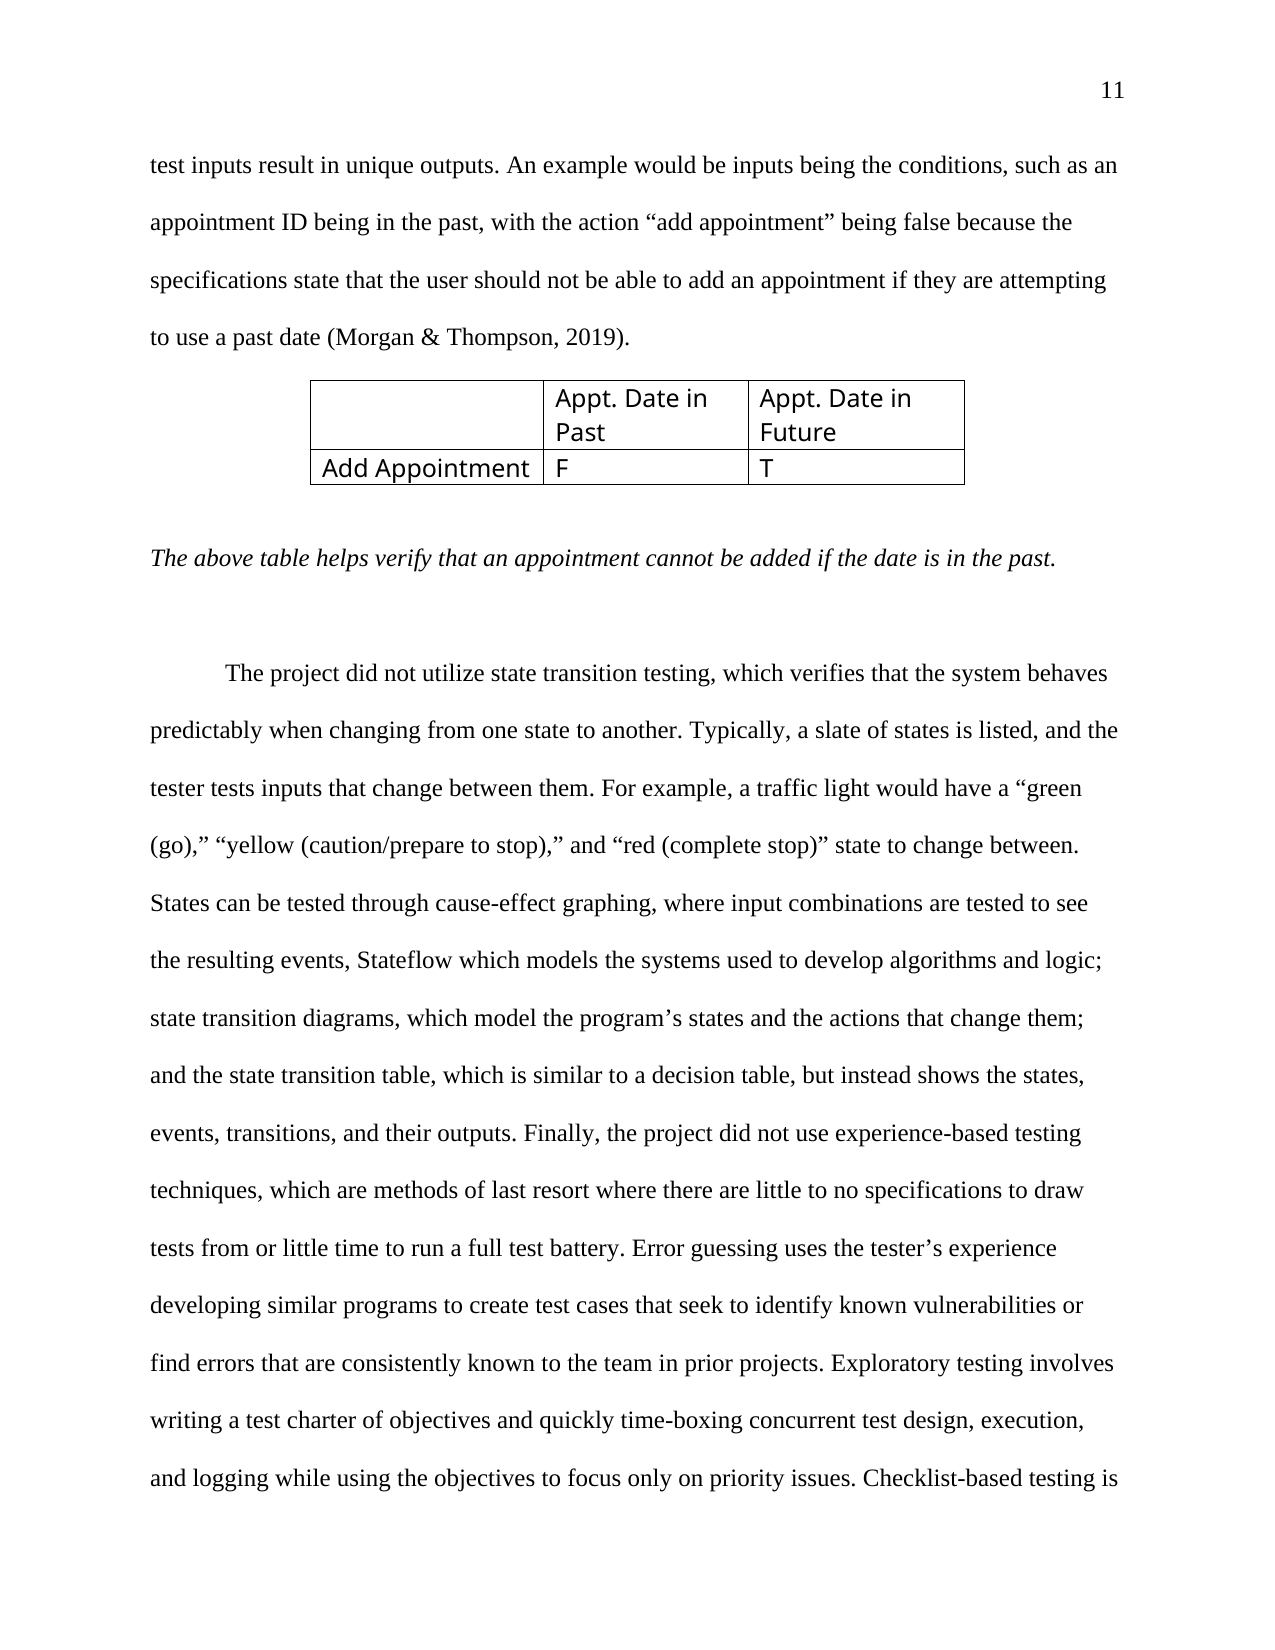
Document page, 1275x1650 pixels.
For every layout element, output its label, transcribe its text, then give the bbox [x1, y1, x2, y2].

table_header Appt. Date in Future [749, 381, 964, 449]
table_cell T [749, 450, 964, 484]
text The above table helps verify that an appointment cannot be added if the date is in the past. [150, 543, 1125, 572]
table_header Appt. Date in Past [544, 381, 748, 449]
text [150, 150, 1125, 351]
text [150, 658, 1125, 1492]
table_cell Add Appointment [311, 450, 543, 484]
table_header [311, 381, 543, 449]
table_cell F [544, 450, 748, 484]
